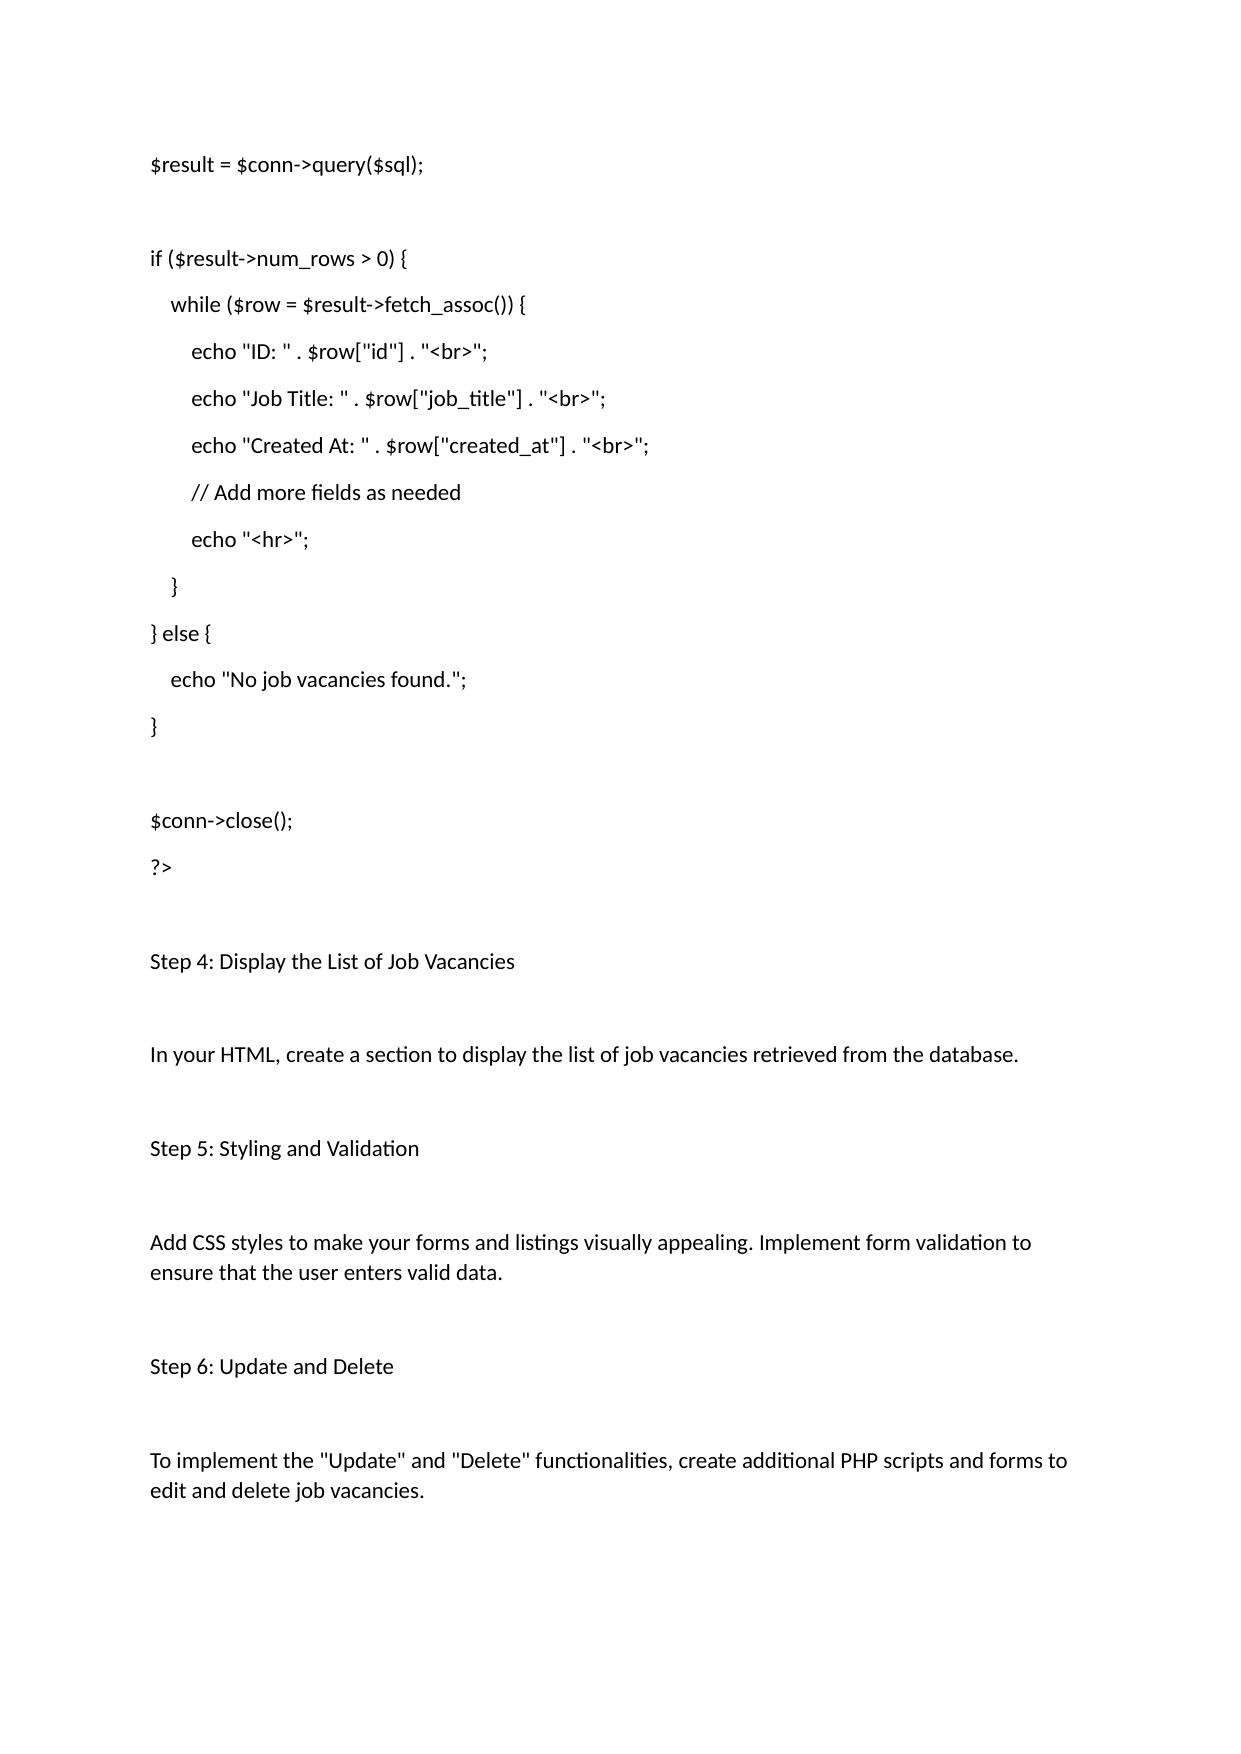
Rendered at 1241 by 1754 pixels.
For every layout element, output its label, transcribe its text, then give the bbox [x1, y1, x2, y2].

text $conn->close(); [150, 806, 1090, 834]
text } [150, 712, 1090, 741]
text } [150, 572, 1090, 600]
text echo "Job Title: " . $row["job_title"] . "<br>"; [150, 384, 1090, 412]
text Step 6: Update and Delete [150, 1352, 1090, 1380]
text echo "No job vacancies found."; [150, 666, 1090, 694]
text echo "Created At: " . $row["created_at"] . "<br>"; [150, 431, 1090, 459]
text // Add more fields as needed [150, 478, 1090, 506]
text } else { [150, 619, 1090, 647]
text Step 5: Styling and Validation [150, 1134, 1090, 1162]
text To implement the "Update" and "Delete" functionalities, create additional PHP scripts and forms to edit and delete job vacancies. [150, 1446, 1090, 1504]
text Step 4: Display the List of Job Vacancies [150, 947, 1090, 975]
text if ($result->num_rows > 0) { [150, 244, 1090, 272]
text $result = $conn->query($sql); [150, 150, 1090, 178]
text ?> [150, 853, 1090, 881]
text Add CSS styles to make your forms and listings visually appealing. Implement form validation to ensure that the user enters valid data. [150, 1228, 1090, 1286]
text echo "<hr>"; [150, 525, 1090, 553]
text echo "ID: " . $row["id"] . "<br>"; [150, 337, 1090, 366]
text In your HTML, create a section to display the list of job vacancies retrieved from the database. [150, 1041, 1090, 1069]
text while ($row = $result->fetch_assoc()) { [150, 291, 1090, 319]
